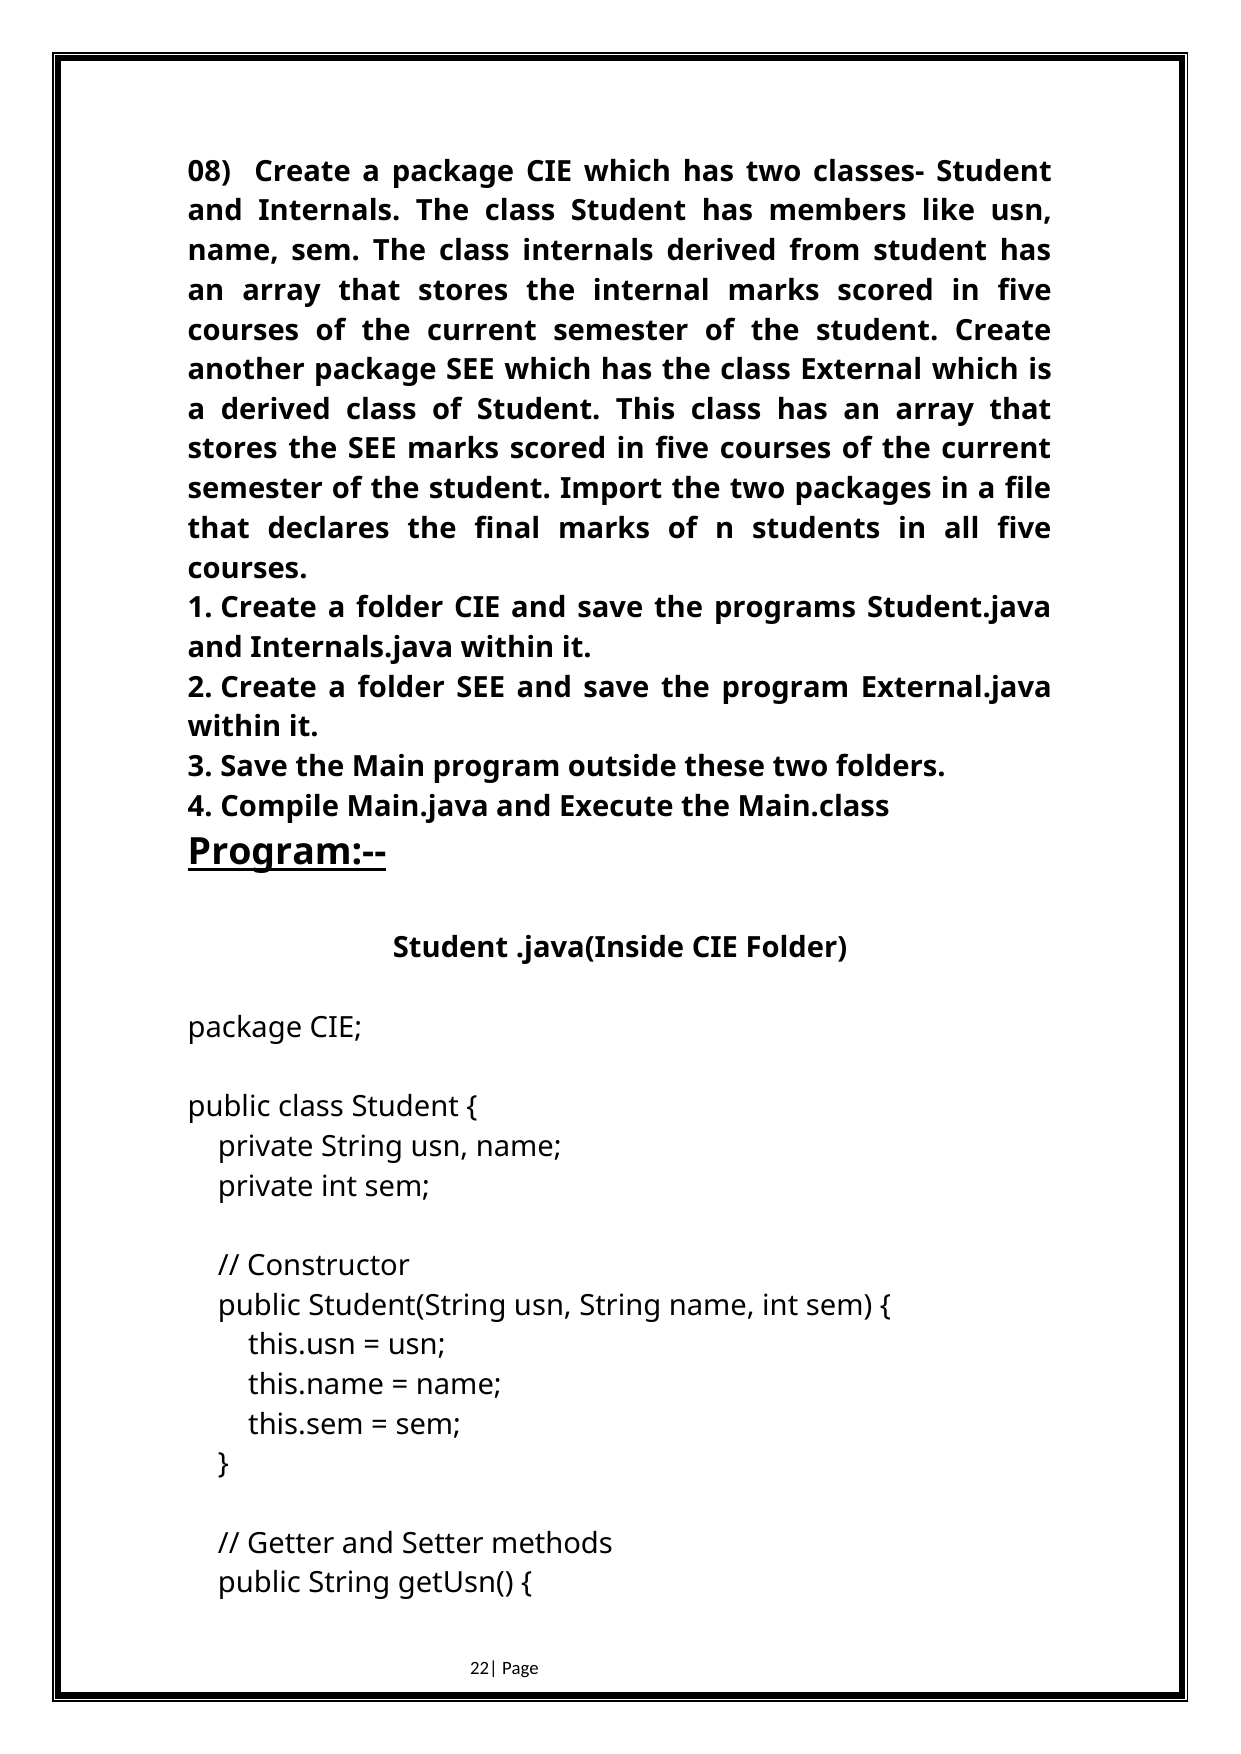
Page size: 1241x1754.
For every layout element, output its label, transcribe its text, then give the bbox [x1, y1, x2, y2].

list Create a folder CIE and save the programs Student.java and Internals.java within it. [187, 587, 1053, 666]
list public class Student { [187, 1086, 1053, 1125]
list Compile Main.java and Execute the Main.class [187, 785, 1053, 825]
list public String getUsn() { [187, 1562, 1053, 1601]
list this.usn = usn; [187, 1324, 1053, 1363]
list this.sem = sem; [187, 1403, 1053, 1443]
list private int sem; [187, 1165, 1053, 1204]
list Student .java(Inside CIE Folder) [187, 927, 1053, 966]
text 08) Create a package CIE which has two classes- Student and Internals. The class Student has members like usn, name, sem. The class internals derived from student has an array that stores the internal marks scored in five courses of the current semester of the student. Create another package SEE which has the class External which is a derived class of Student. This class has an array that stores the SEE marks scored in five courses of the current semester of the student. Import the two packages in a file that declares the final marks of n students in all five courses. [187, 150, 1053, 587]
list // Constructor [187, 1244, 1053, 1284]
list Program:-- [187, 825, 1053, 876]
list package CIE; [187, 1006, 1053, 1046]
list Create a folder SEE and save the program External.java within it. [187, 666, 1053, 745]
list } [187, 1443, 1053, 1482]
list Save the Main program outside these two folders. [187, 745, 1053, 785]
list public Student(String usn, String name, int sem) { [187, 1284, 1053, 1324]
list private String usn, name; [187, 1125, 1053, 1165]
list // Getter and Setter methods [187, 1522, 1053, 1562]
list this.name = name; [187, 1363, 1053, 1403]
